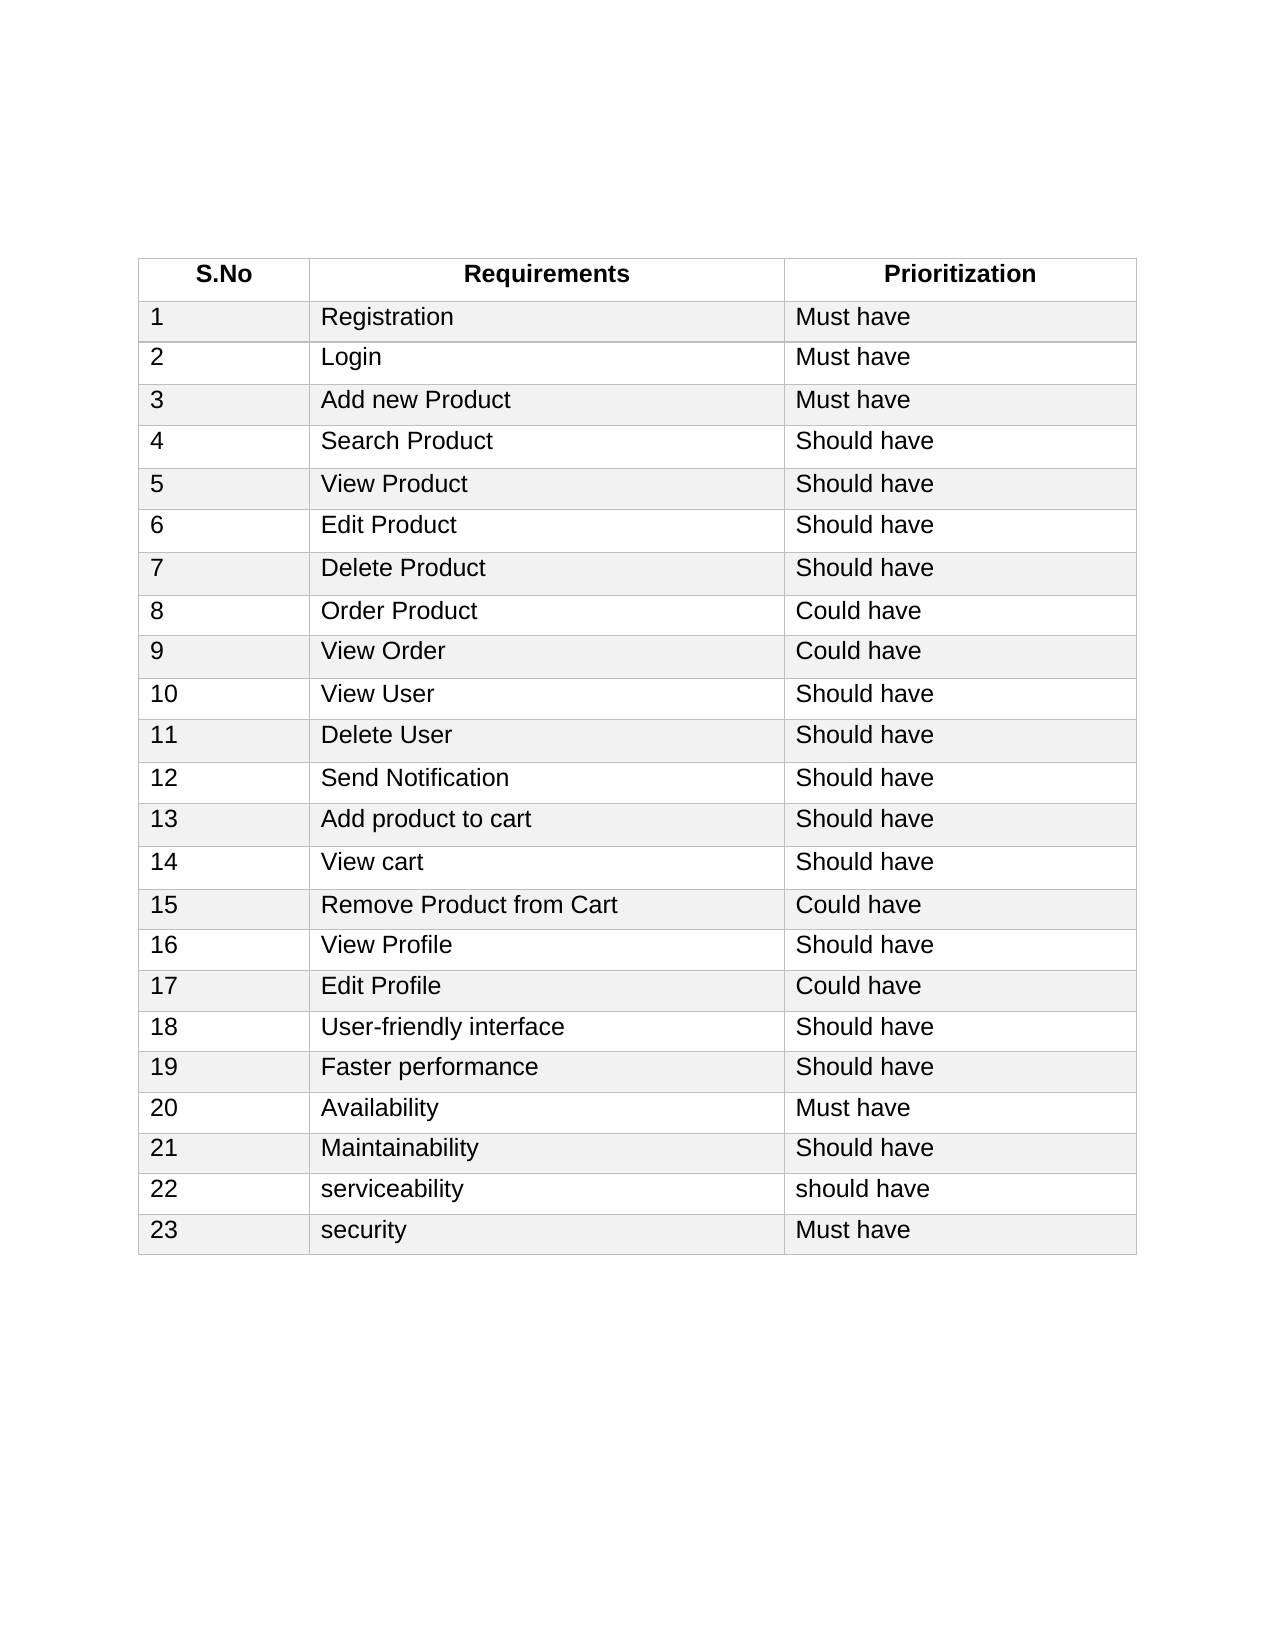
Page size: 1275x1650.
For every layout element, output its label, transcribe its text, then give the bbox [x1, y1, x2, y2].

table_cell Should have [785, 763, 1136, 803]
table_cell 22 [139, 1174, 309, 1214]
table_cell View User [310, 679, 784, 719]
table_cell Edit Profile [310, 971, 784, 1011]
table_cell Should have [785, 679, 1136, 719]
table_header Requirements [310, 259, 784, 301]
table_cell should have [785, 1174, 1136, 1214]
table_cell Must have [785, 1215, 1136, 1254]
table_cell Faster performance [310, 1052, 784, 1092]
table_cell View Order [310, 636, 784, 678]
table_cell Search Product [310, 426, 784, 468]
table_cell Should have [785, 510, 1136, 552]
table_cell Edit Product [310, 510, 784, 552]
table_cell View Product [310, 469, 784, 509]
table_cell security [310, 1215, 784, 1254]
table_cell Must have [785, 385, 1136, 425]
table_header S.No [139, 259, 309, 301]
table_cell Login [310, 343, 784, 384]
table_cell View cart [310, 847, 784, 889]
table_cell 19 [139, 1052, 309, 1092]
table_header Prioritization [785, 259, 1136, 301]
table_cell 14 [139, 847, 309, 889]
table_cell Should have [785, 1052, 1136, 1092]
table_cell Registration [310, 302, 784, 341]
table_cell Add product to cart [310, 804, 784, 846]
table_cell Maintainability [310, 1134, 784, 1173]
table_cell 15 [139, 890, 309, 929]
table_cell 3 [139, 385, 309, 425]
table_cell Could have [785, 890, 1136, 929]
table_cell Order Product [310, 596, 784, 635]
table_cell Must have [785, 302, 1136, 341]
table_cell serviceability [310, 1174, 784, 1214]
table_cell 20 [139, 1093, 309, 1132]
table_cell Should have [785, 469, 1136, 509]
table_cell 17 [139, 971, 309, 1011]
table_cell Send Notification [310, 763, 784, 803]
table_cell User-friendly interface [310, 1012, 784, 1051]
table_cell Could have [785, 971, 1136, 1011]
table_cell Add new Product [310, 385, 784, 425]
table_cell Should have [785, 720, 1136, 762]
table_cell 4 [139, 426, 309, 468]
table_cell Should have [785, 1012, 1136, 1051]
table_cell Should have [785, 804, 1136, 846]
table_cell 9 [139, 636, 309, 678]
table_cell 10 [139, 679, 309, 719]
table_cell Must have [785, 1093, 1136, 1132]
table_cell Should have [785, 426, 1136, 468]
table_cell 23 [139, 1215, 309, 1254]
table_cell Remove Product from Cart [310, 890, 784, 929]
table_cell Delete Product [310, 553, 784, 595]
table_cell 6 [139, 510, 309, 552]
table_cell Availability [310, 1093, 784, 1132]
table_cell 21 [139, 1134, 309, 1173]
table_cell 12 [139, 763, 309, 803]
table_cell 2 [139, 343, 309, 384]
table_cell Should have [785, 847, 1136, 889]
table_cell Must have [785, 343, 1136, 384]
table_cell 11 [139, 720, 309, 762]
table_cell View Profile [310, 930, 784, 970]
table_cell 5 [139, 469, 309, 509]
table_cell Could have [785, 596, 1136, 635]
table_cell 13 [139, 804, 309, 846]
table_cell Should have [785, 930, 1136, 970]
table_cell 18 [139, 1012, 309, 1051]
table_cell 16 [139, 930, 309, 970]
table_cell 7 [139, 553, 309, 595]
table_cell Could have [785, 636, 1136, 678]
table_cell 8 [139, 596, 309, 635]
table_cell Should have [785, 1134, 1136, 1173]
table_cell 1 [139, 302, 309, 341]
table_cell Should have [785, 553, 1136, 595]
table_cell Delete User [310, 720, 784, 762]
